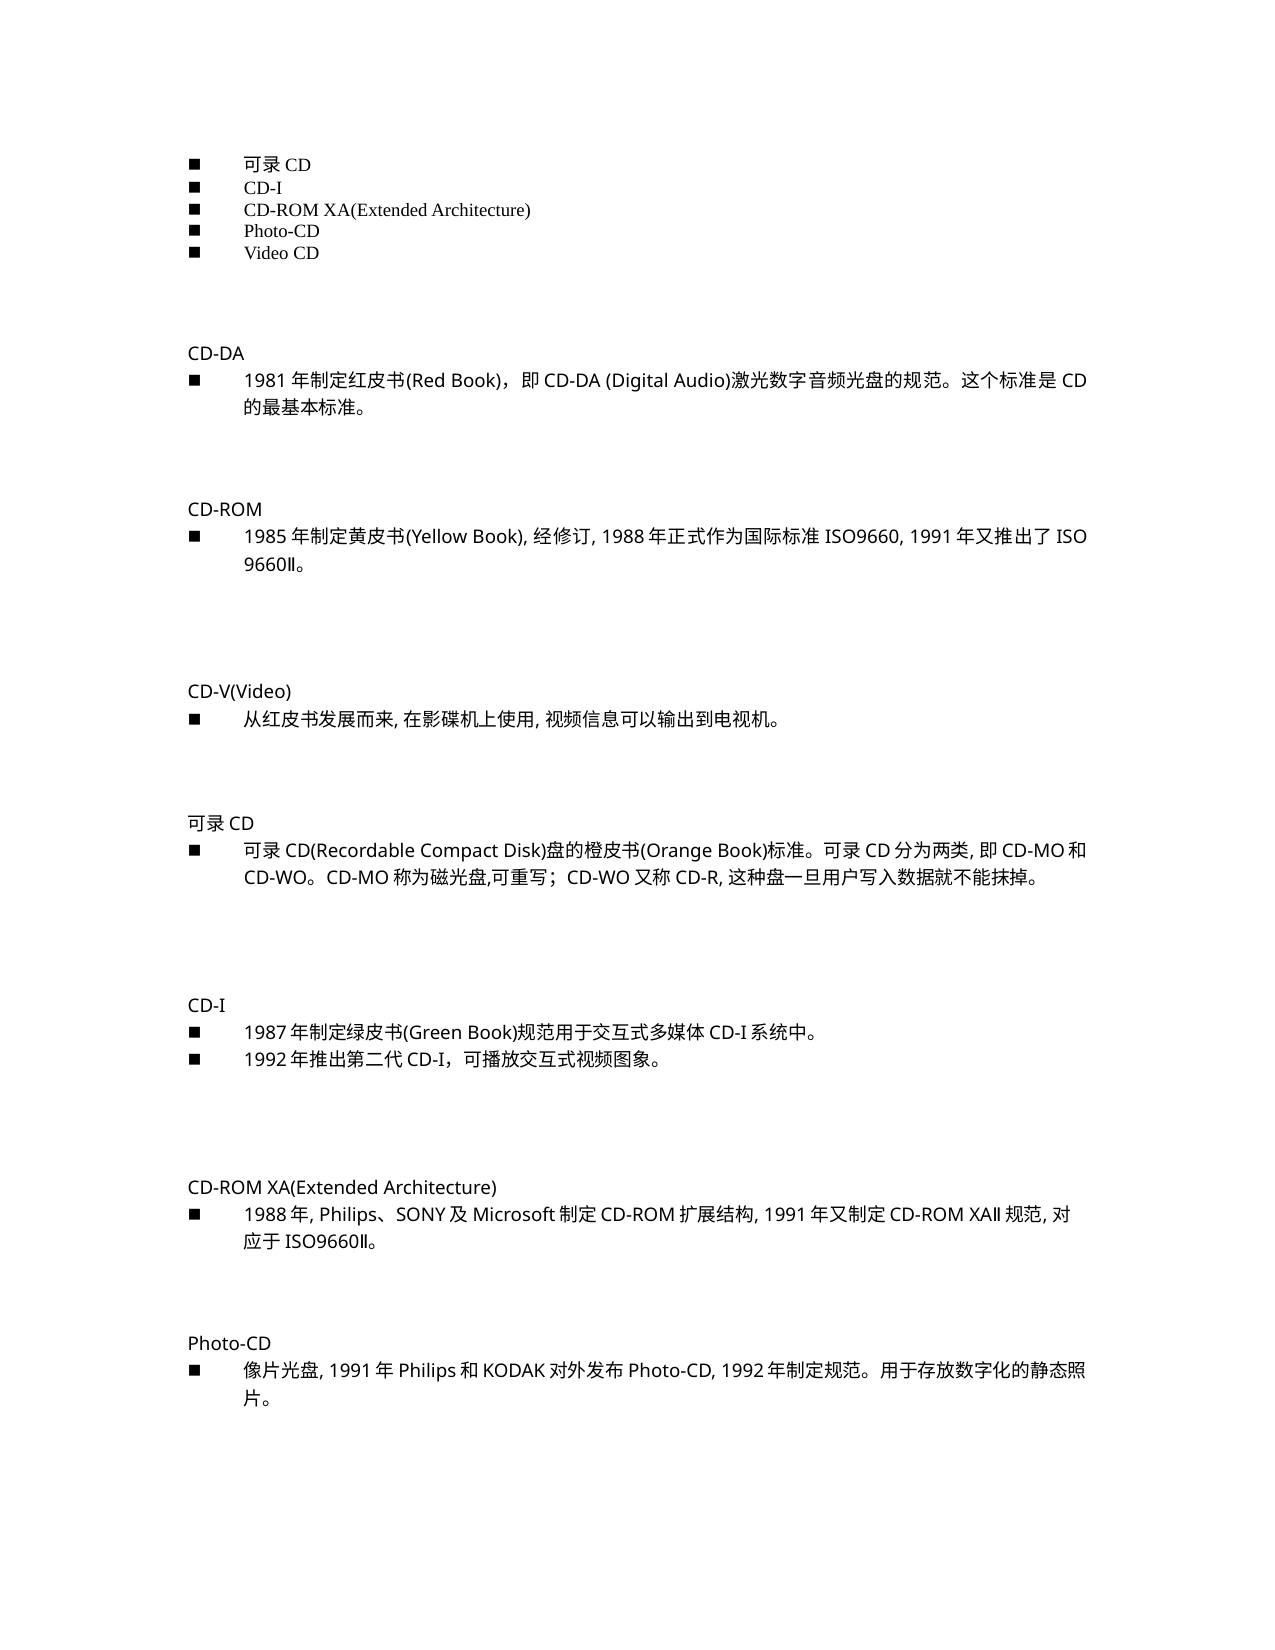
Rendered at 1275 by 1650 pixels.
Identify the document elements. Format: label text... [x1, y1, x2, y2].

subtitle 可录CD [187, 808, 1087, 835]
subtitle CD-ROM XA(Extended Architecture) [187, 199, 1087, 220]
subtitle CD-I [187, 992, 1087, 1017]
subtitle 可录CD [187, 150, 1087, 177]
subtitle CD-ROM [187, 497, 1087, 522]
subtitle 1988年, Philips、SONY及 Microsoft制定CD-ROM扩展结构, 1991年又制定CD-ROM XAⅡ规范, 对应于ISO9660Ⅱ。 [187, 1199, 1087, 1254]
subtitle CD-I [187, 177, 1087, 199]
subtitle Video CD [187, 242, 1087, 263]
subtitle 从红皮书发展而来, 在影碟机上使用, 视频信息可以输出到电视机。 [187, 704, 1087, 731]
subtitle 1987年制定绿皮书(Green Book)规范用于交互式多媒体CD-I系统中。 [187, 1017, 1087, 1044]
subtitle CD-V(Video) [187, 679, 1087, 704]
subtitle 可录CD(Recordable Compact Disk)盘的橙皮书(Orange Book)标准。可录CD分为两类, 即CD-MO和CD-WO。CD-MO称为磁光盘,可重写；CD-WO又称CD-R, 这种盘一旦用户写入数据就不能抹掉。 [187, 835, 1087, 890]
subtitle 1992年推出第二代CD-I，可播放交互式视频图象。 [187, 1044, 1087, 1072]
subtitle CD-ROM XA(Extended Architecture) [187, 1174, 1087, 1199]
subtitle 像片光盘, 1991年Philips和KODAK对外发布Photo-CD, 1992年制定规范。用于存放数字化的静态照片。 [187, 1356, 1087, 1410]
subtitle Photo-CD [187, 220, 1087, 242]
subtitle 1981年制定红皮书(Red Book)，即CD-DA (Digital Audio)激光数字音频光盘的规范。这个标准是CD的最基本标准。 [187, 366, 1087, 420]
subtitle Photo-CD [187, 1331, 1087, 1356]
subtitle CD-DA [187, 340, 1087, 366]
subtitle 1985年制定黄皮书(Yellow Book), 经修订, 1988年正式作为国际标准ISO9660, 1991年又推出了ISO 9660Ⅱ。 [187, 522, 1087, 577]
